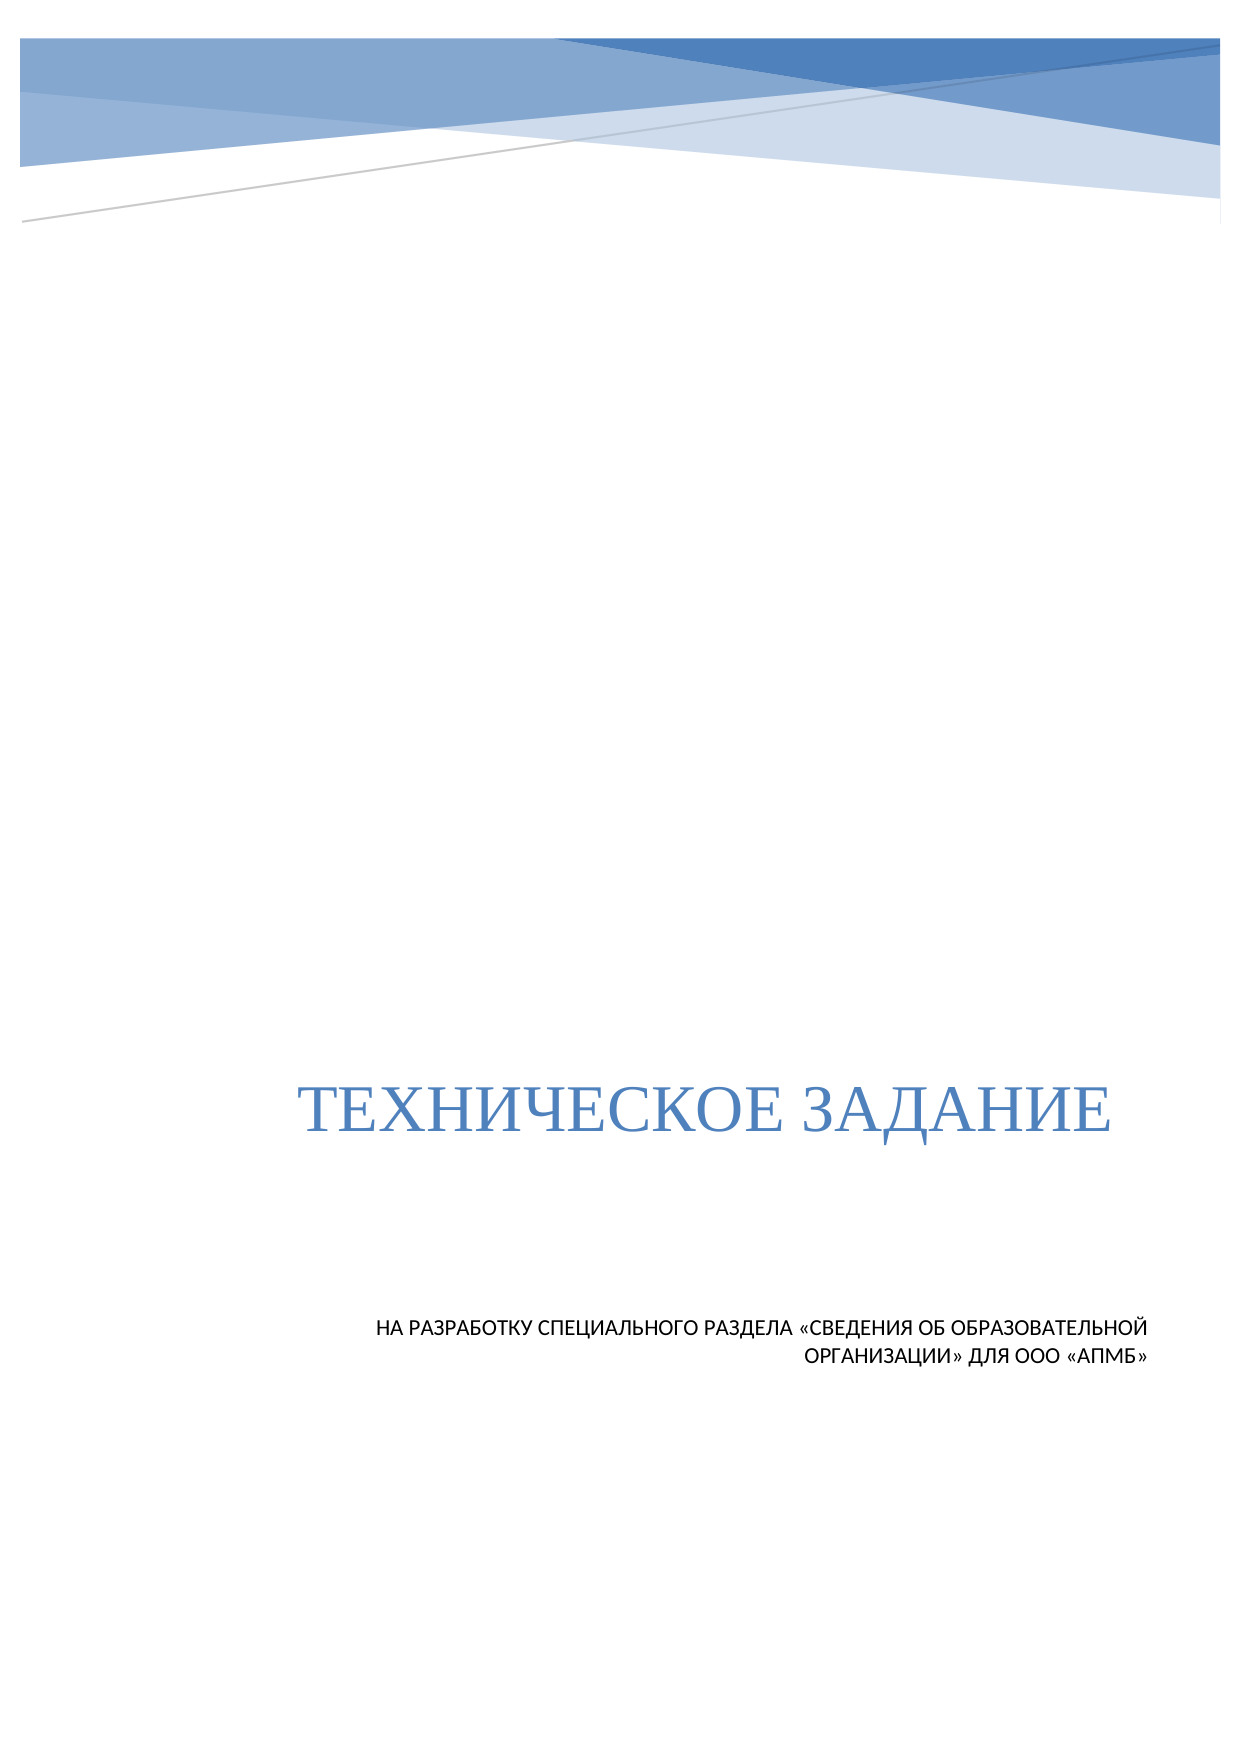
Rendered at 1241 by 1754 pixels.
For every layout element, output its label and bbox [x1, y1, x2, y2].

picture [20, 38, 1221, 238]
